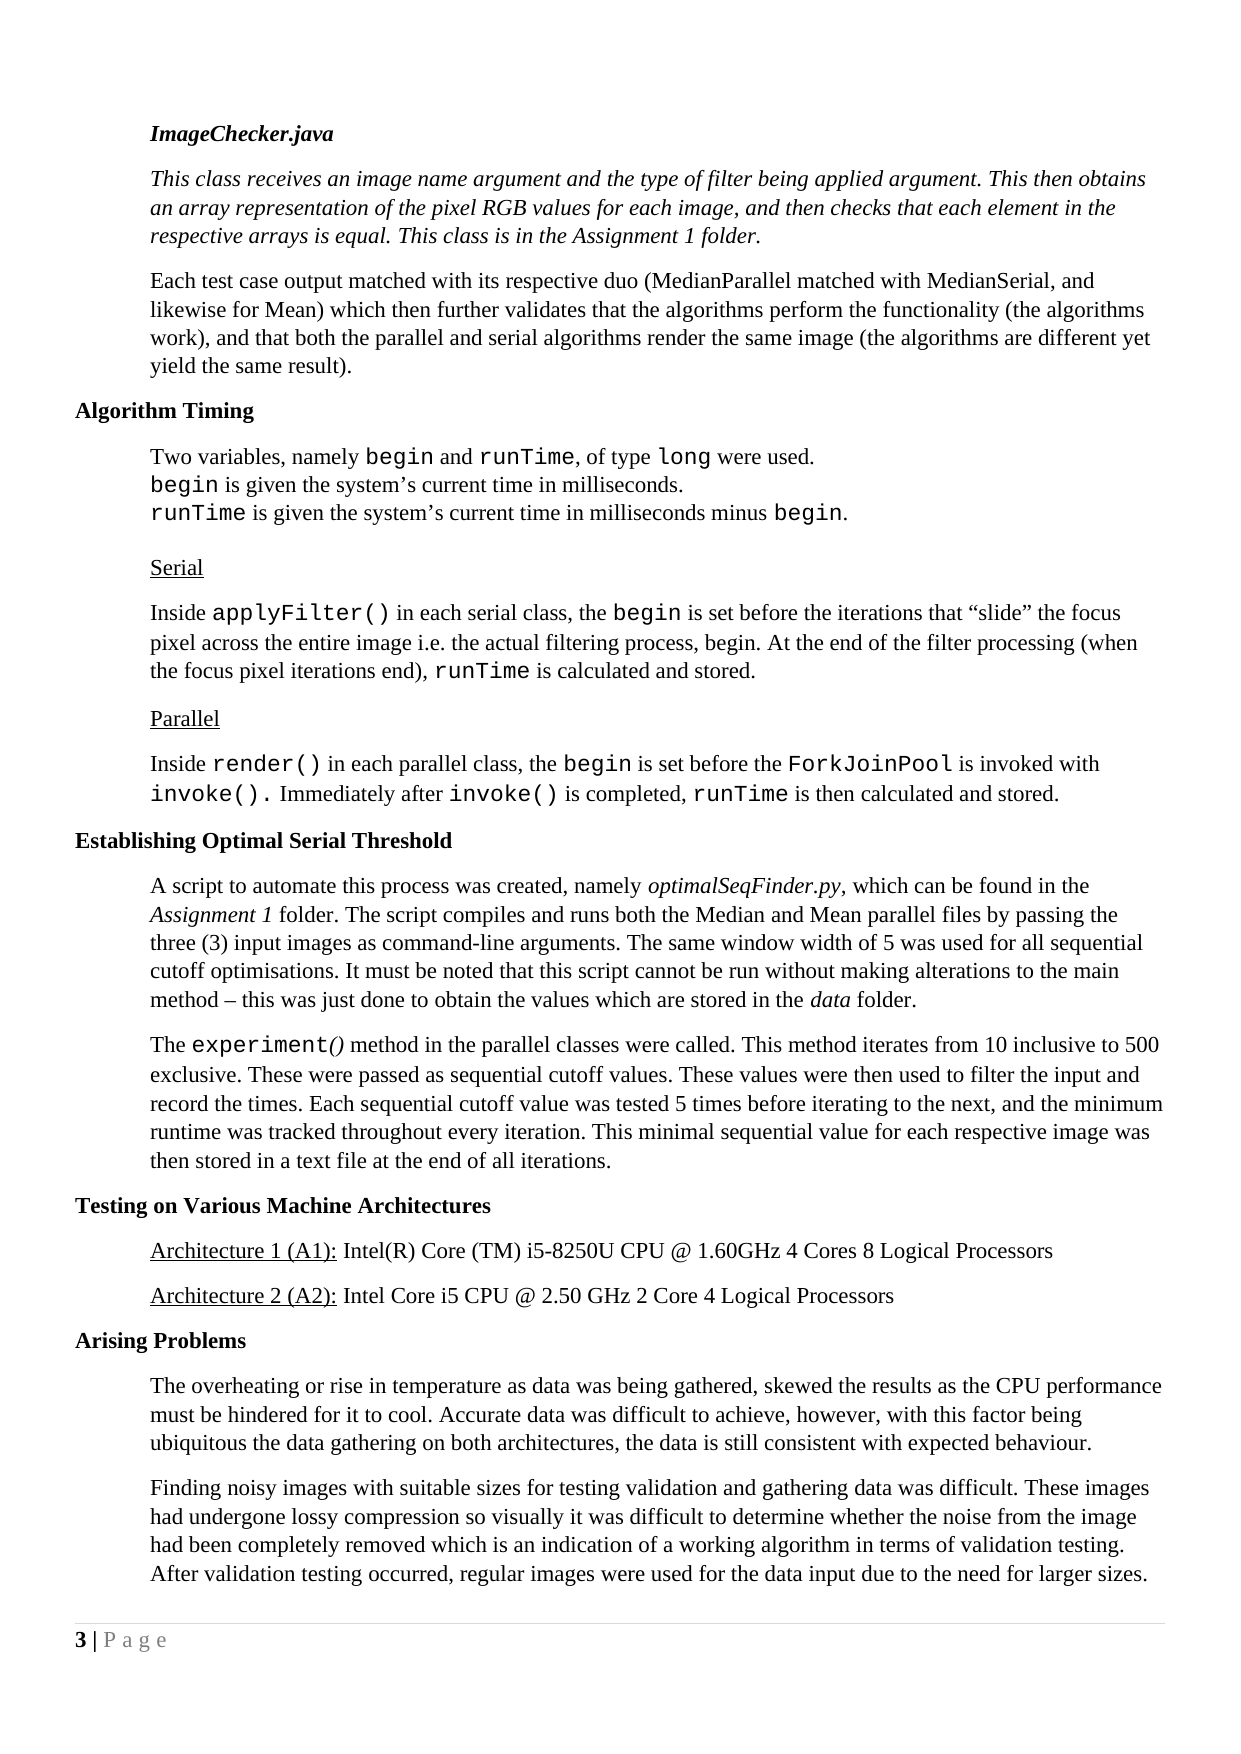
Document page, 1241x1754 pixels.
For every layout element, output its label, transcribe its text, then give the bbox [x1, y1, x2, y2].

text The experiment() method in the parallel classes were called. This method iterates from 10 inclusive to 500 exclusive. These were passed as sequential cutoff values. These values were then used to filter the input and record the times. Each sequential cutoff value was tested 5 times before iterating to the next, and the minimum runtime was tracked throughout every iteration. This minimal sequential value for each respective image was then stored in a text file at the end of all iterations. [150, 1031, 1165, 1173]
text Serial [150, 554, 1165, 580]
text begin is given the system’s current time in milliseconds. [150, 471, 1165, 499]
text Each test case output matched with its respective duo (MedianParallel matched with MedianSerial, and likewise for Mean) which then further validates that the algorithms perform the functionality (the algorithms work), and that both the parallel and serial algorithms render the same image (the algorithms are different yet yield the same result). [150, 267, 1165, 379]
text Parallel [150, 705, 1165, 731]
text Inside render() in each parallel class, the begin is set before the ForkJoinPool is invoked with invoke(). Immediately after invoke() is completed, runTime is then calculated and stored. [150, 750, 1165, 808]
text ImageChecker.java [150, 120, 1165, 146]
text runTime is given the system’s current time in milliseconds minus begin. [150, 499, 1165, 527]
text The overheating or rise in temperature as data was being gathered, skewed the results as the CPU performance must be hindered for it to cool. Accurate data was difficult to achieve, however, with this factor being ubiquitous the data gathering on both architectures, the data is still consistent with expected behaviour. [150, 1372, 1165, 1456]
text Testing on Various Machine Architectures [75, 1192, 1165, 1218]
text Architecture 1 (A1): Intel(R) Core (TM) i5-8250U CPU @ 1.60GHz 4 Cores 8 Logical Processors [150, 1237, 1165, 1263]
text This class receives an image name argument and the type of filter being applied argument. This then obtains an array representation of the pixel RGB values for each image, and then checks that each element in the respective arrays is equal. This class is in the Assignment 1 folder. [150, 165, 1165, 248]
text Arising Problems [75, 1327, 1165, 1353]
text Algorithm Timing [75, 398, 1165, 424]
text Inside applyFilter() in each serial class, the begin is set before the iterations that “slide” the focus pixel across the entire image i.e. the actual filtering process, begin. At the end of the filter processing (when the focus pixel iterations end), runTime is calculated and stored. [150, 599, 1165, 686]
text Establishing Optimal Serial Threshold [75, 827, 1165, 853]
text Two variables, namely begin and runTime, of type long were used. [150, 443, 1165, 471]
text Architecture 2 (A2): Intel Core i5 CPU @ 2.50 GHz 2 Core 4 Logical Processors [150, 1282, 1165, 1308]
text Finding noisy images with suitable sizes for testing validation and gathering data was difficult. These images had undergone lossy compression so visually it was difficult to determine whether the noise from the image had been completely removed which is an indication of a working algorithm in terms of validation testing. After validation testing occurred, regular images were used for the data input due to the need for larger sizes. [150, 1474, 1165, 1586]
text A script to automate this process was created, namely optimalSeqFinder.py, which can be found in the Assignment 1 folder. The script compiles and runs both the Median and Mean parallel files by passing the three (3) input images as command-line arguments. The same window width of 5 was used for all sequential cutoff optimisations. It must be noted that this script cannot be run without making alterations to the main method – this was just done to obtain the values which are stored in the data folder. [150, 872, 1165, 1012]
